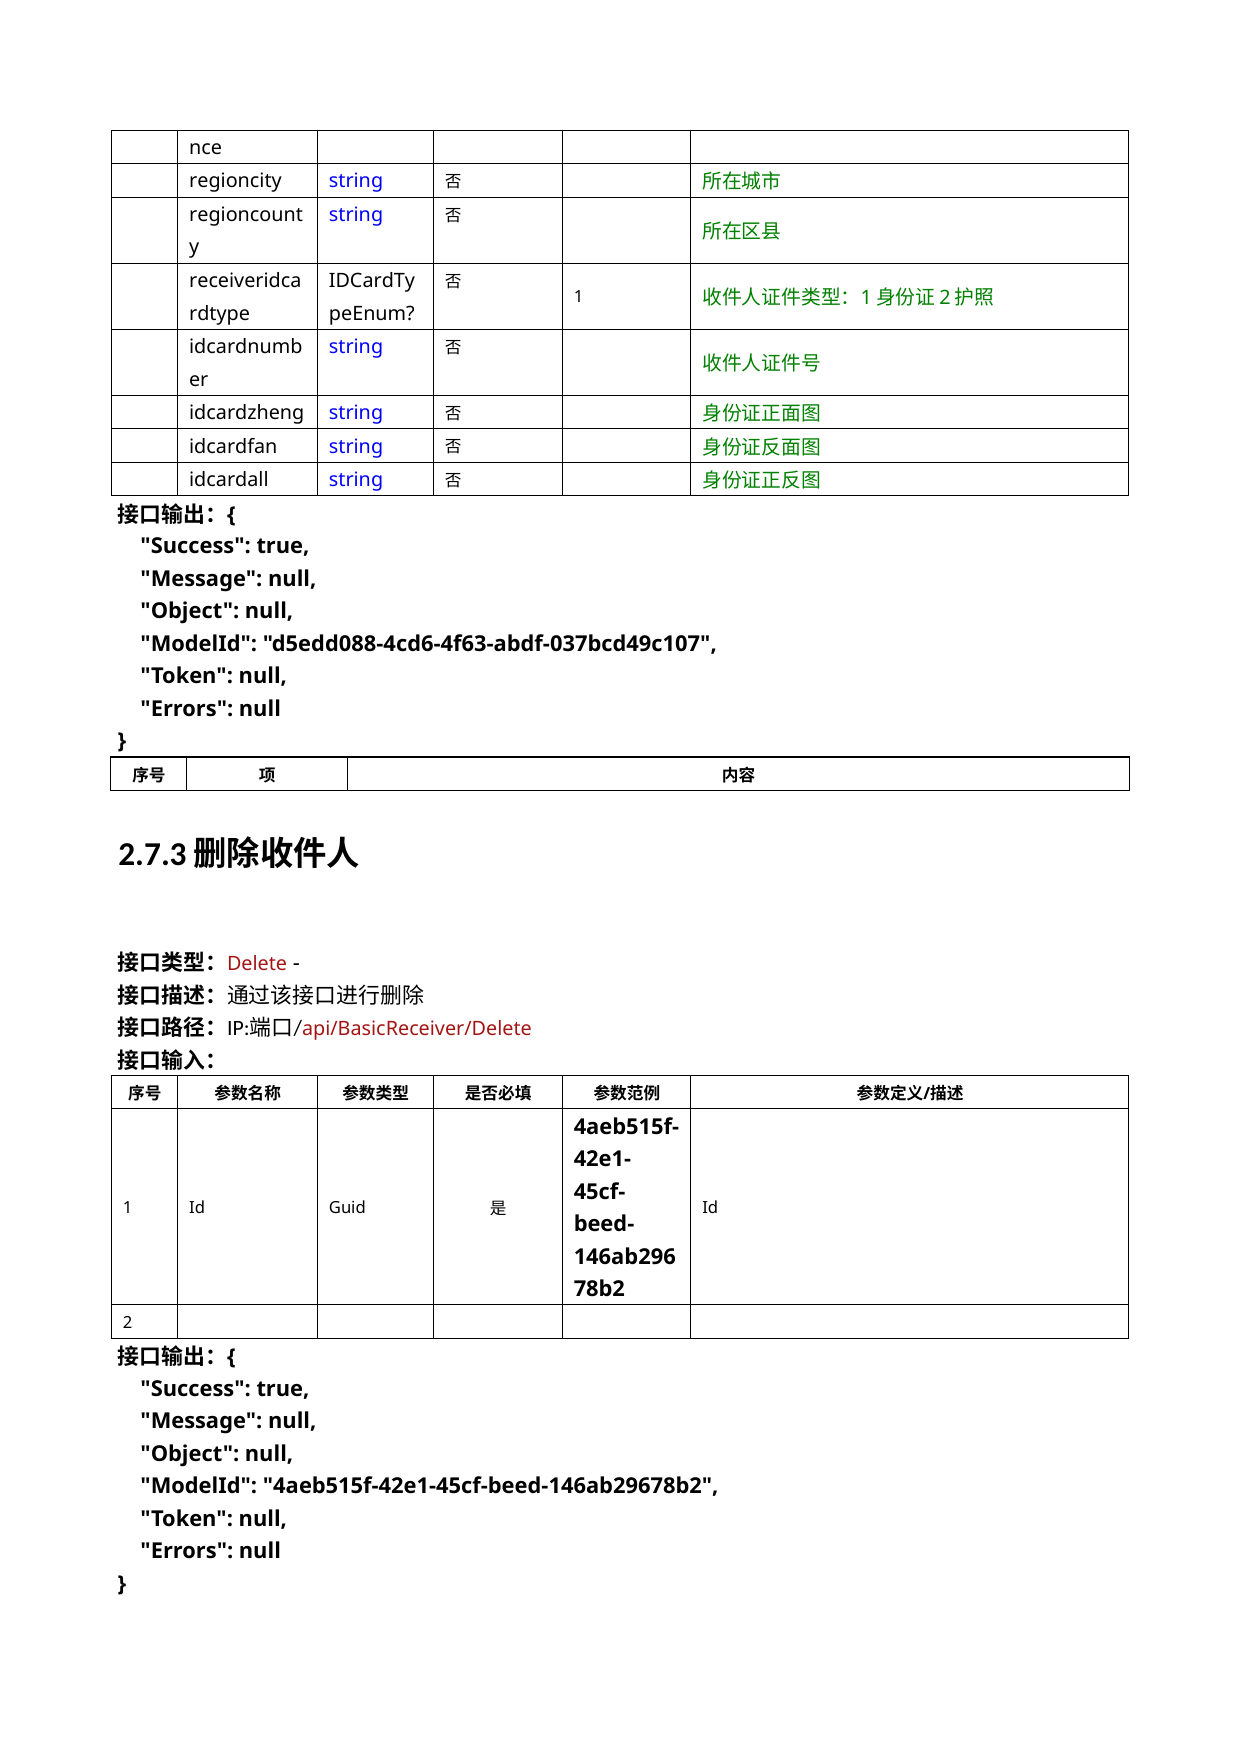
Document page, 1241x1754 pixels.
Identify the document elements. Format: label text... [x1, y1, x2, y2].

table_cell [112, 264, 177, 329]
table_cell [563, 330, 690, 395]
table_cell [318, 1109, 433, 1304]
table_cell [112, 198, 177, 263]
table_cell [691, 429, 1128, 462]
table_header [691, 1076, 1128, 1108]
text 接口输入： [74, 1042, 1122, 1075]
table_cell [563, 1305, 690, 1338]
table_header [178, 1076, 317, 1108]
text "Success": true, [74, 529, 1122, 561]
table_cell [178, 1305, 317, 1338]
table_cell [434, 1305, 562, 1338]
text 接口类型：Delete - [74, 945, 1122, 977]
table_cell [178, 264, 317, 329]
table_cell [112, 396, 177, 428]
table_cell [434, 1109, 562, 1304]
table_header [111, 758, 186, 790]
text } [74, 1566, 1122, 1599]
text } [74, 724, 1122, 756]
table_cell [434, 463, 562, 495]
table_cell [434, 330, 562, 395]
text 接口路径：IP:端口/api/BasicReceiver/Delete [74, 1010, 1122, 1042]
text "Success": true, [74, 1371, 1122, 1404]
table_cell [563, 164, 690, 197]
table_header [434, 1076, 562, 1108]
text 接口输出：{ [74, 1339, 1122, 1371]
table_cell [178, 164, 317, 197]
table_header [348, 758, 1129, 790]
text 接口描述：通过该接口进行删除 [74, 977, 1122, 1010]
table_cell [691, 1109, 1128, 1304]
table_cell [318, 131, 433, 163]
text "Token": null, [74, 659, 1122, 691]
text "Object": null, [74, 1436, 1122, 1469]
text "Errors": null [74, 1534, 1122, 1566]
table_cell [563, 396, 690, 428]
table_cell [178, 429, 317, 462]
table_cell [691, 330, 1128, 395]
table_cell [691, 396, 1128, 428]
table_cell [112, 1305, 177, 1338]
subtitle 2.7.3删除收件人 [118, 818, 1122, 883]
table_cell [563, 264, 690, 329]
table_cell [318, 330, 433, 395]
text "Message": null, [74, 561, 1122, 594]
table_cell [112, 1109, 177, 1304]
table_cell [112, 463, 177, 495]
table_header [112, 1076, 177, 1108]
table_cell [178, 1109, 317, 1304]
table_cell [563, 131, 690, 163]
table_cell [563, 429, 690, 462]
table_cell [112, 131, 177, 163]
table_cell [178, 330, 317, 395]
text "ModelId": "4aeb515f-42e1-45cf-beed-146ab29678b2", [74, 1469, 1122, 1501]
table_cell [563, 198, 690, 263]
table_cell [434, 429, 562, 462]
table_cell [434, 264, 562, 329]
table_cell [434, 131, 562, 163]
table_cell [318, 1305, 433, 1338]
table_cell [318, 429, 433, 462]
text 接口输出：{ [74, 496, 1122, 529]
text "Message": null, [74, 1404, 1122, 1436]
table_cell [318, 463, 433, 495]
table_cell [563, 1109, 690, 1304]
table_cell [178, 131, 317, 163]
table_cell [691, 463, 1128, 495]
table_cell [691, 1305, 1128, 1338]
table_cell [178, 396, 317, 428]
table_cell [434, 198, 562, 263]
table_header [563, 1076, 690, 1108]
text "Token": null, [74, 1501, 1122, 1534]
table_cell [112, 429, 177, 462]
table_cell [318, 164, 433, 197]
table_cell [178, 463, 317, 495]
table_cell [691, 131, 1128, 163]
text "ModelId": "d5edd088-4cd6-4f63-abdf-037bcd49c107", [74, 626, 1122, 659]
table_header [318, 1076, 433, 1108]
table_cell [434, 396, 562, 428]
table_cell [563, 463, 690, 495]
text "Object": null, [74, 594, 1122, 626]
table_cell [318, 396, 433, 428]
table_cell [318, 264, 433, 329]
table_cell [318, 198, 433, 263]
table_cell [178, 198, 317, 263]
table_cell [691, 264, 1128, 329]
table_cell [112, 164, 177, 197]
text "Errors": null [74, 691, 1122, 724]
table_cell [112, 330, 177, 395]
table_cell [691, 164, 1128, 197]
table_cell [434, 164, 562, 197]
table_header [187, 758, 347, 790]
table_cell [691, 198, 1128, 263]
